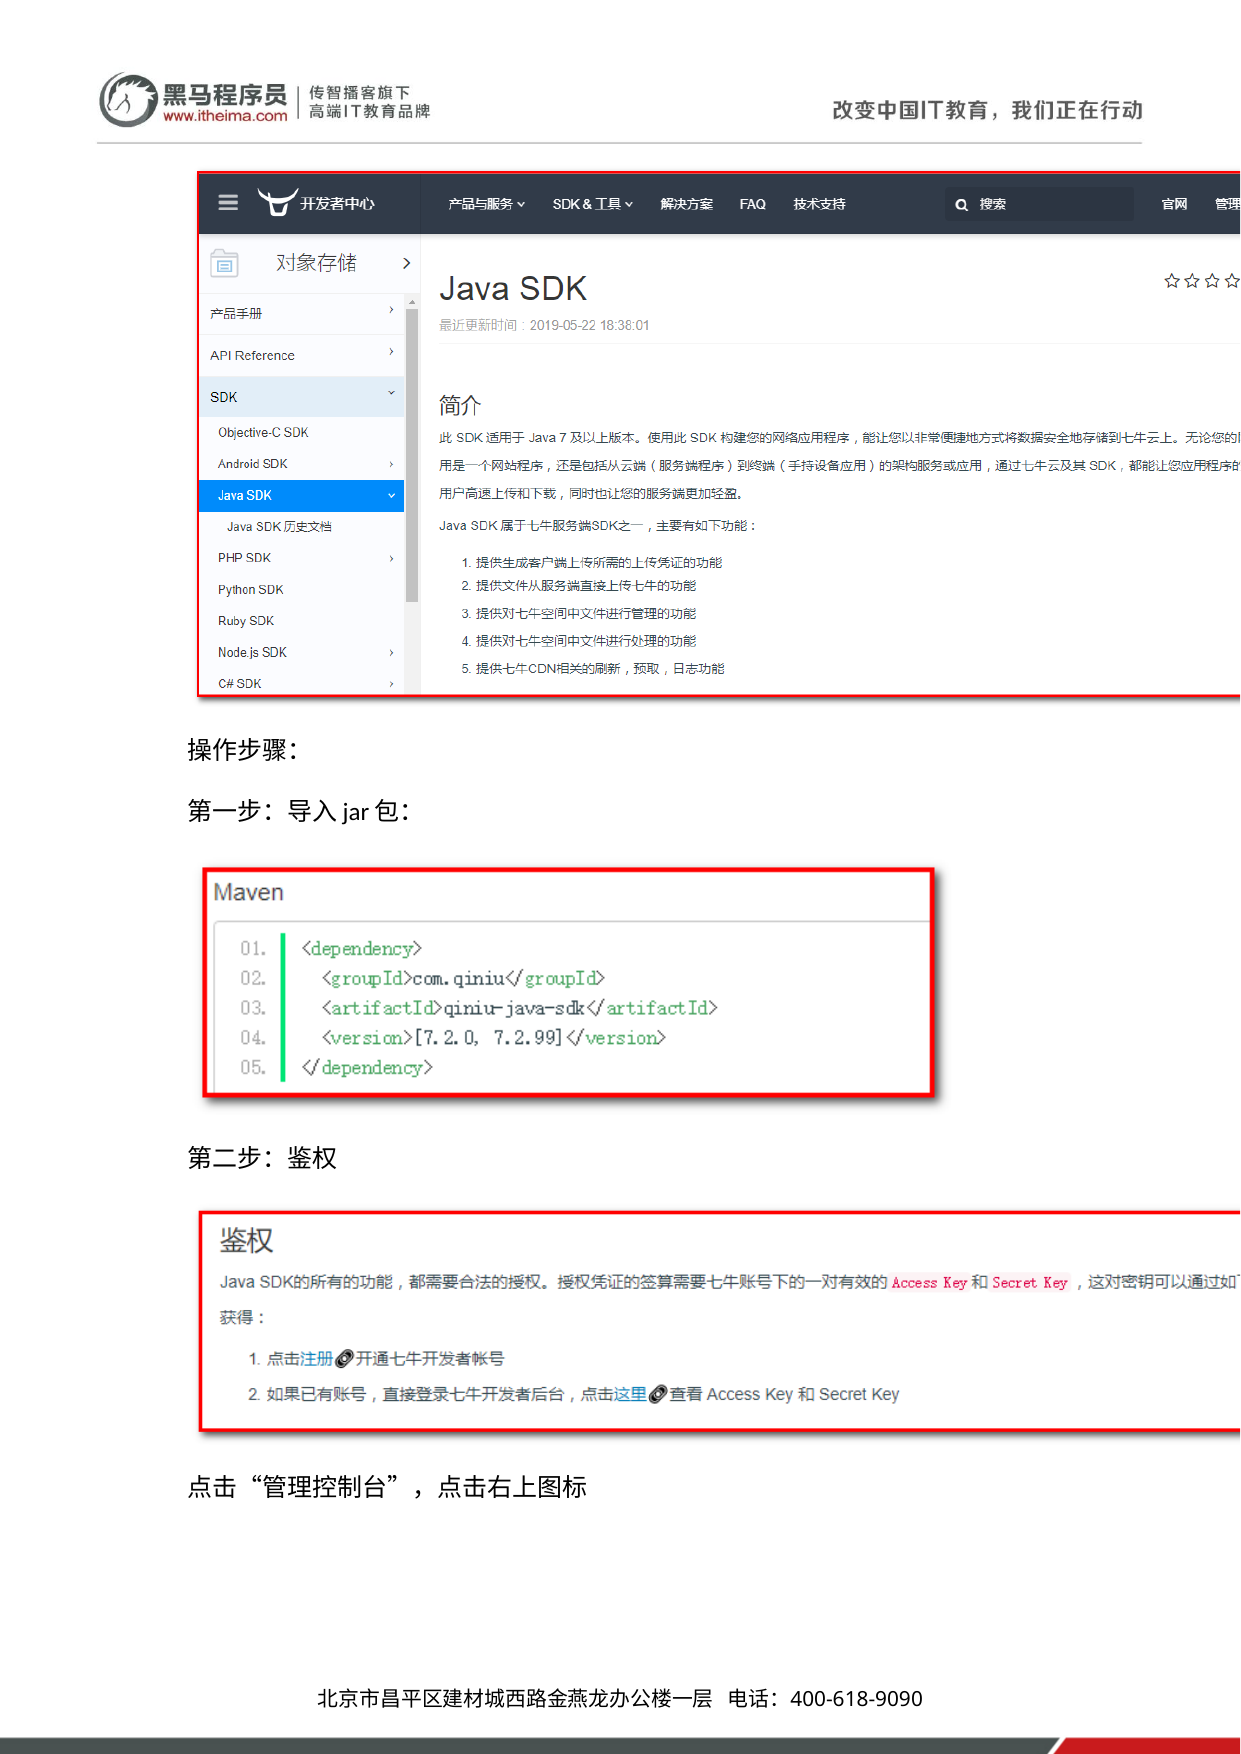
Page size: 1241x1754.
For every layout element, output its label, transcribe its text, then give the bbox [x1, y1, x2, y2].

picture [187, 1199, 1241, 1445]
text 第一步：导入jar包： [187, 791, 1053, 827]
text 操作步骤： [187, 730, 1053, 767]
picture [187, 162, 1241, 707]
text 点击“管理控制台”，点击右上图标 [187, 1468, 1053, 1504]
text 第二步：鉴权 [187, 1138, 1053, 1174]
picture [0, 1678, 1241, 1754]
picture [187, 852, 952, 1115]
picture [0, 1, 1241, 151]
